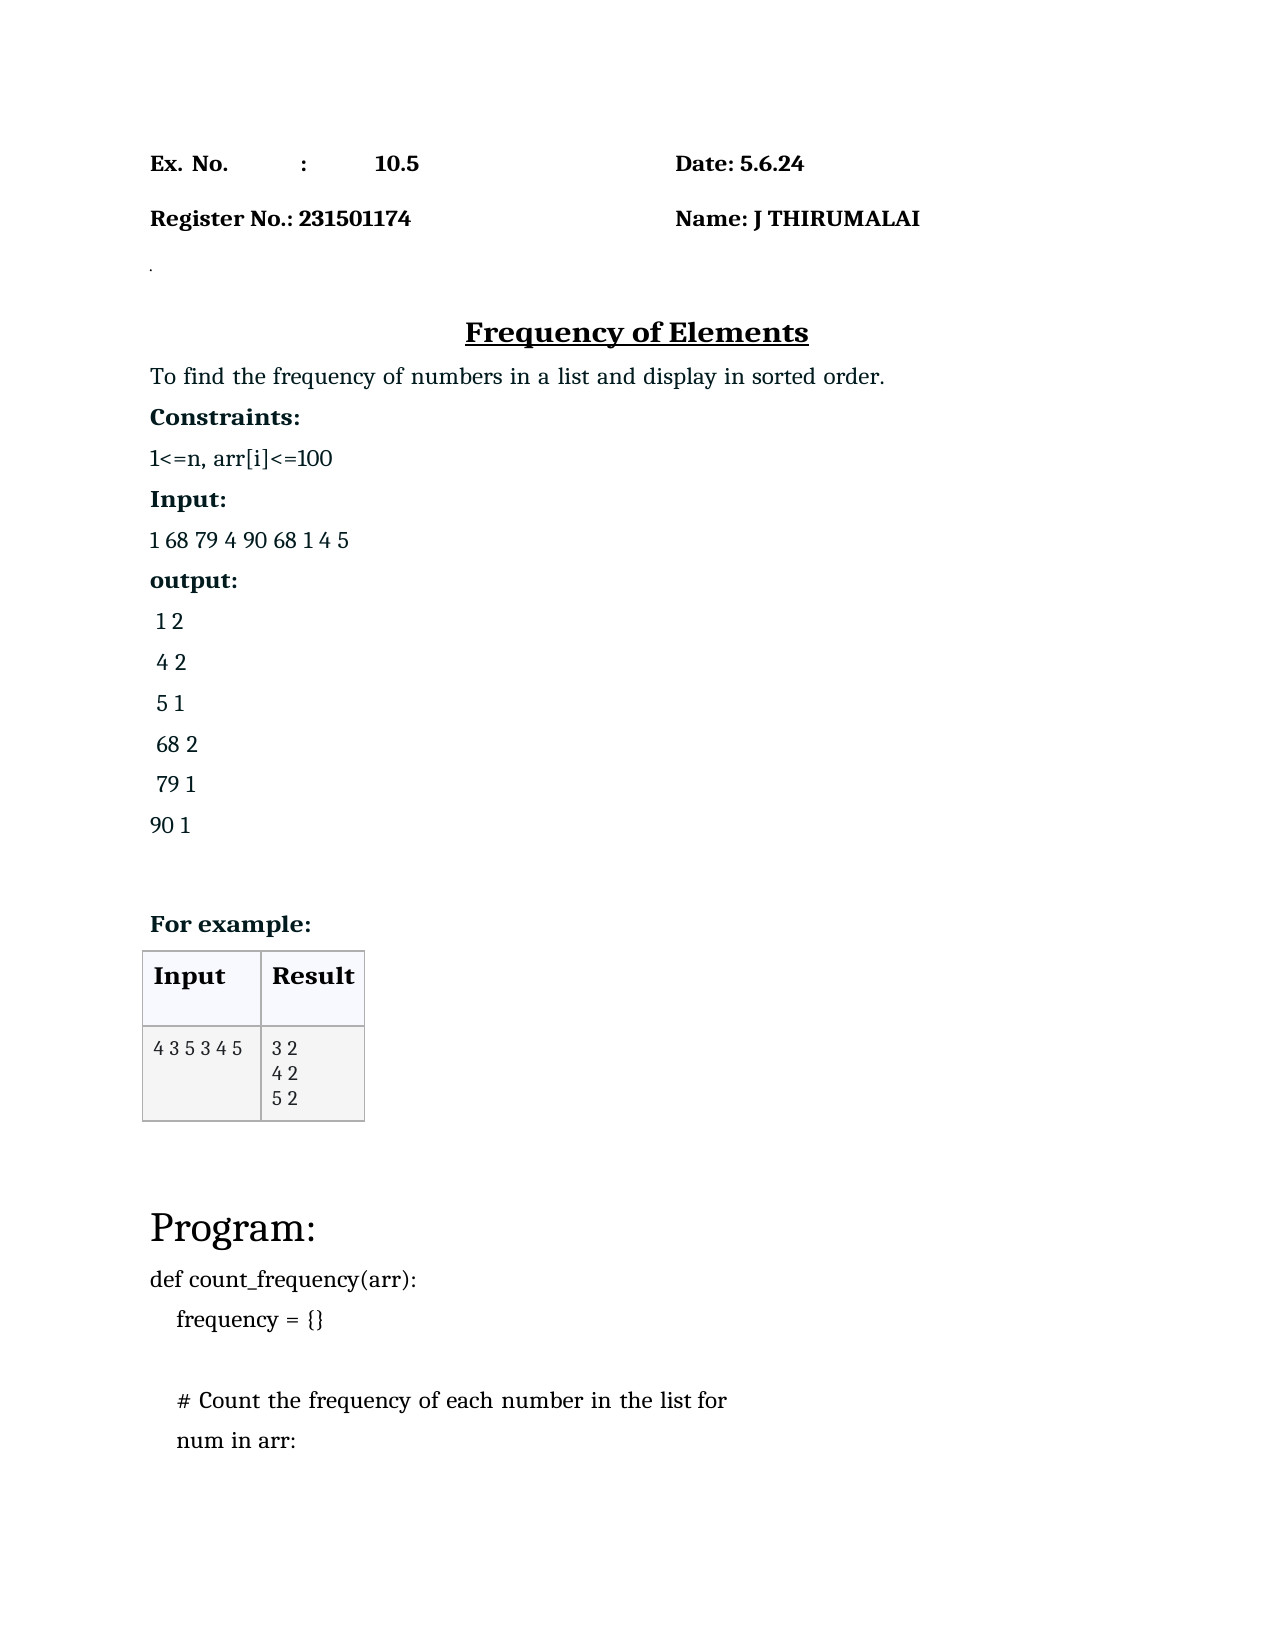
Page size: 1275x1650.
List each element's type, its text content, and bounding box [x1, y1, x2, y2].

table_header Input [143, 952, 260, 1025]
text To find the frequency of numbers in a list and display in sorted order. [150, 363, 1135, 391]
text Ex. No. : 10.5 Date: 5.6.24 [150, 151, 1135, 177]
text # Count the frequency of each number in the list for num in arr: [176, 1387, 738, 1455]
text 4 2 [156, 649, 1135, 677]
text For example: [150, 910, 1135, 938]
text 90 1 [150, 812, 1135, 840]
text 68 2 [156, 731, 1135, 758]
text 1 68 79 4 90 68 1 4 5 [150, 527, 1135, 554]
text 1<=n, arr[i]<=100 [150, 445, 1135, 473]
text def count_frequency(arr): frequency = {} [150, 1266, 430, 1334]
subtitle Frequency of Elements [399, 316, 875, 350]
subtitle output: [150, 567, 1135, 595]
table_cell 3 2 4 2 5 2 [262, 1027, 364, 1120]
subtitle Constraints: [150, 404, 1135, 432]
table_cell 4 3 5 3 4 5 [143, 1027, 260, 1120]
table_header Result [262, 952, 364, 1025]
text 5 1 [156, 690, 1135, 717]
subtitle Input: [150, 486, 1135, 513]
subtitle Program: [150, 1204, 1135, 1252]
text 1 2 [156, 608, 1135, 636]
text Register No.: 231501174 Name: J THIRUMALAI [150, 206, 1135, 232]
text 79 1 [156, 771, 1135, 799]
